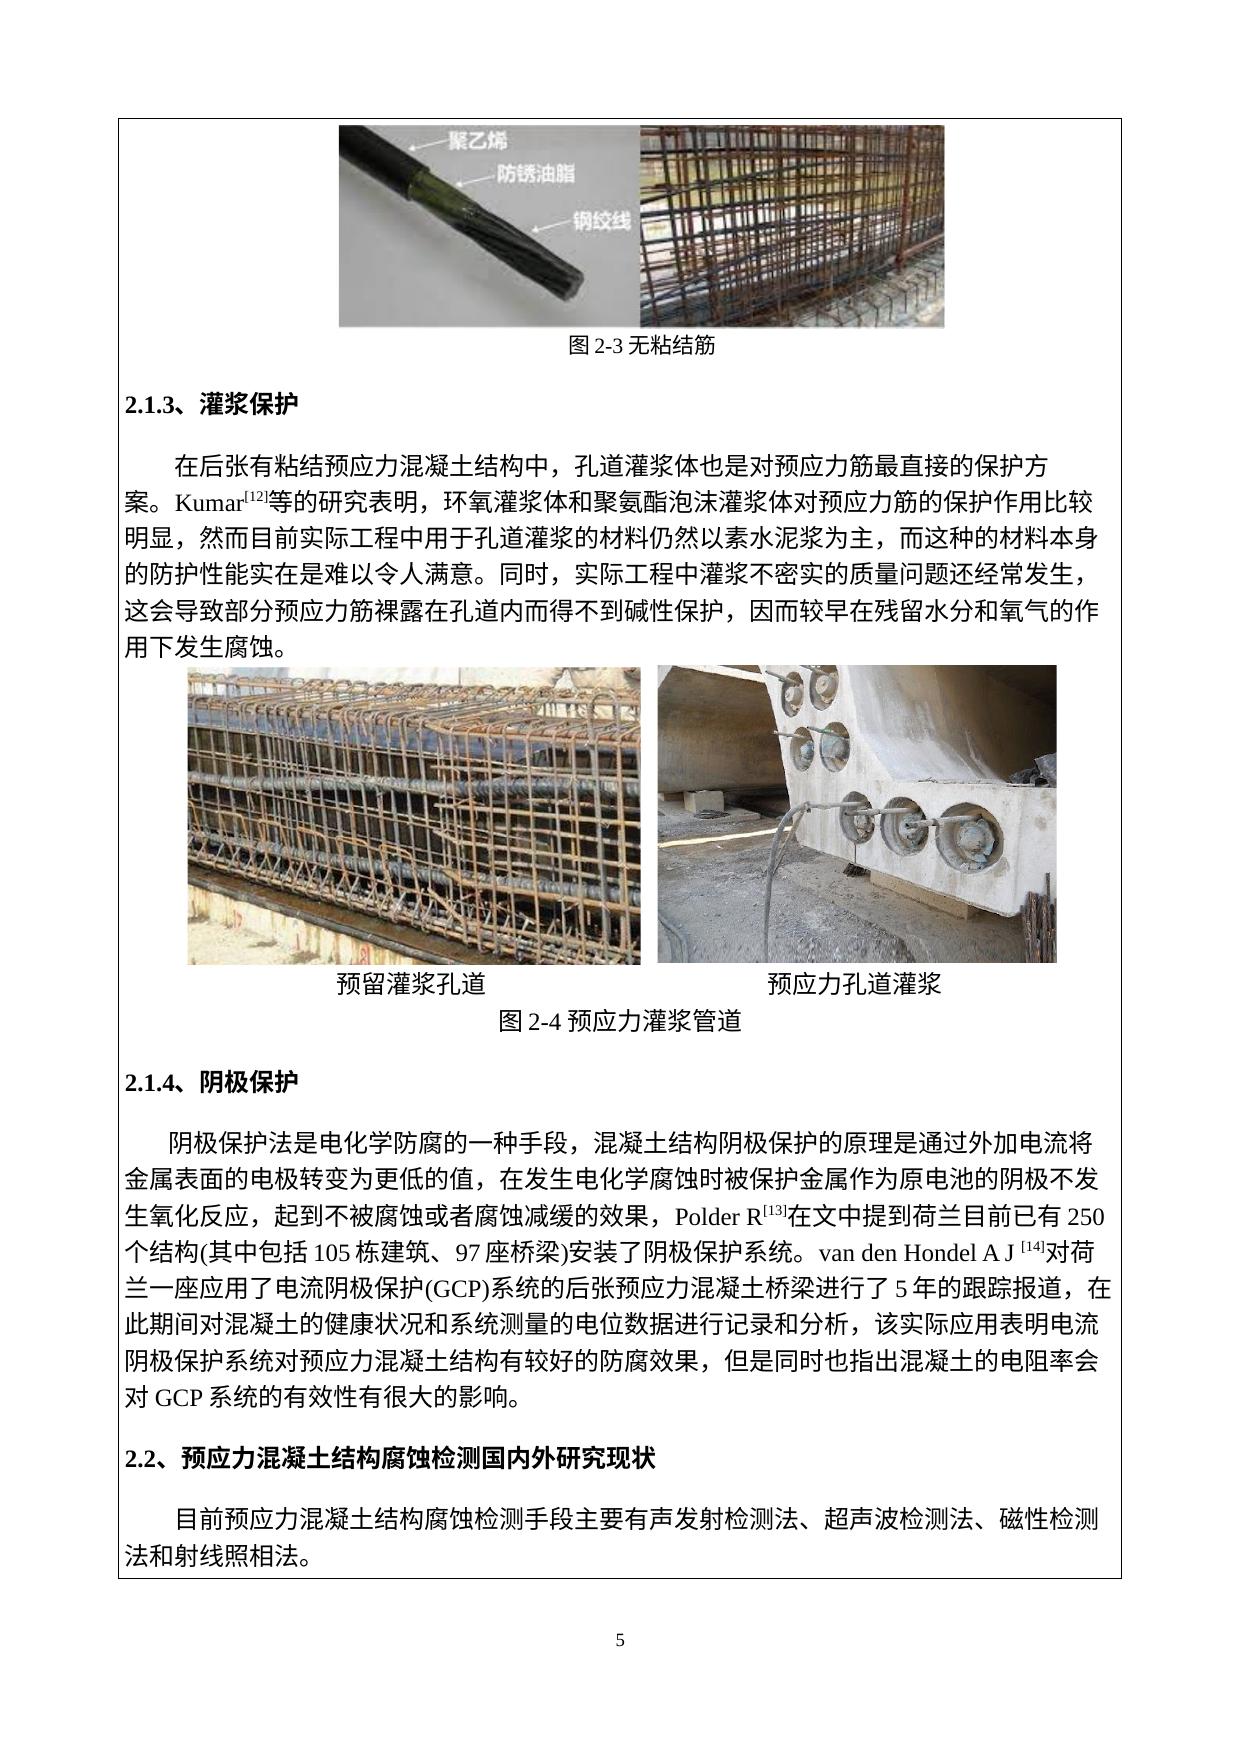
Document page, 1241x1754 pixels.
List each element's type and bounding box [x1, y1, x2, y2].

picture [187, 663, 641, 965]
table_header [119, 119, 1121, 1578]
picture [657, 665, 1057, 963]
picture [338, 125, 945, 329]
